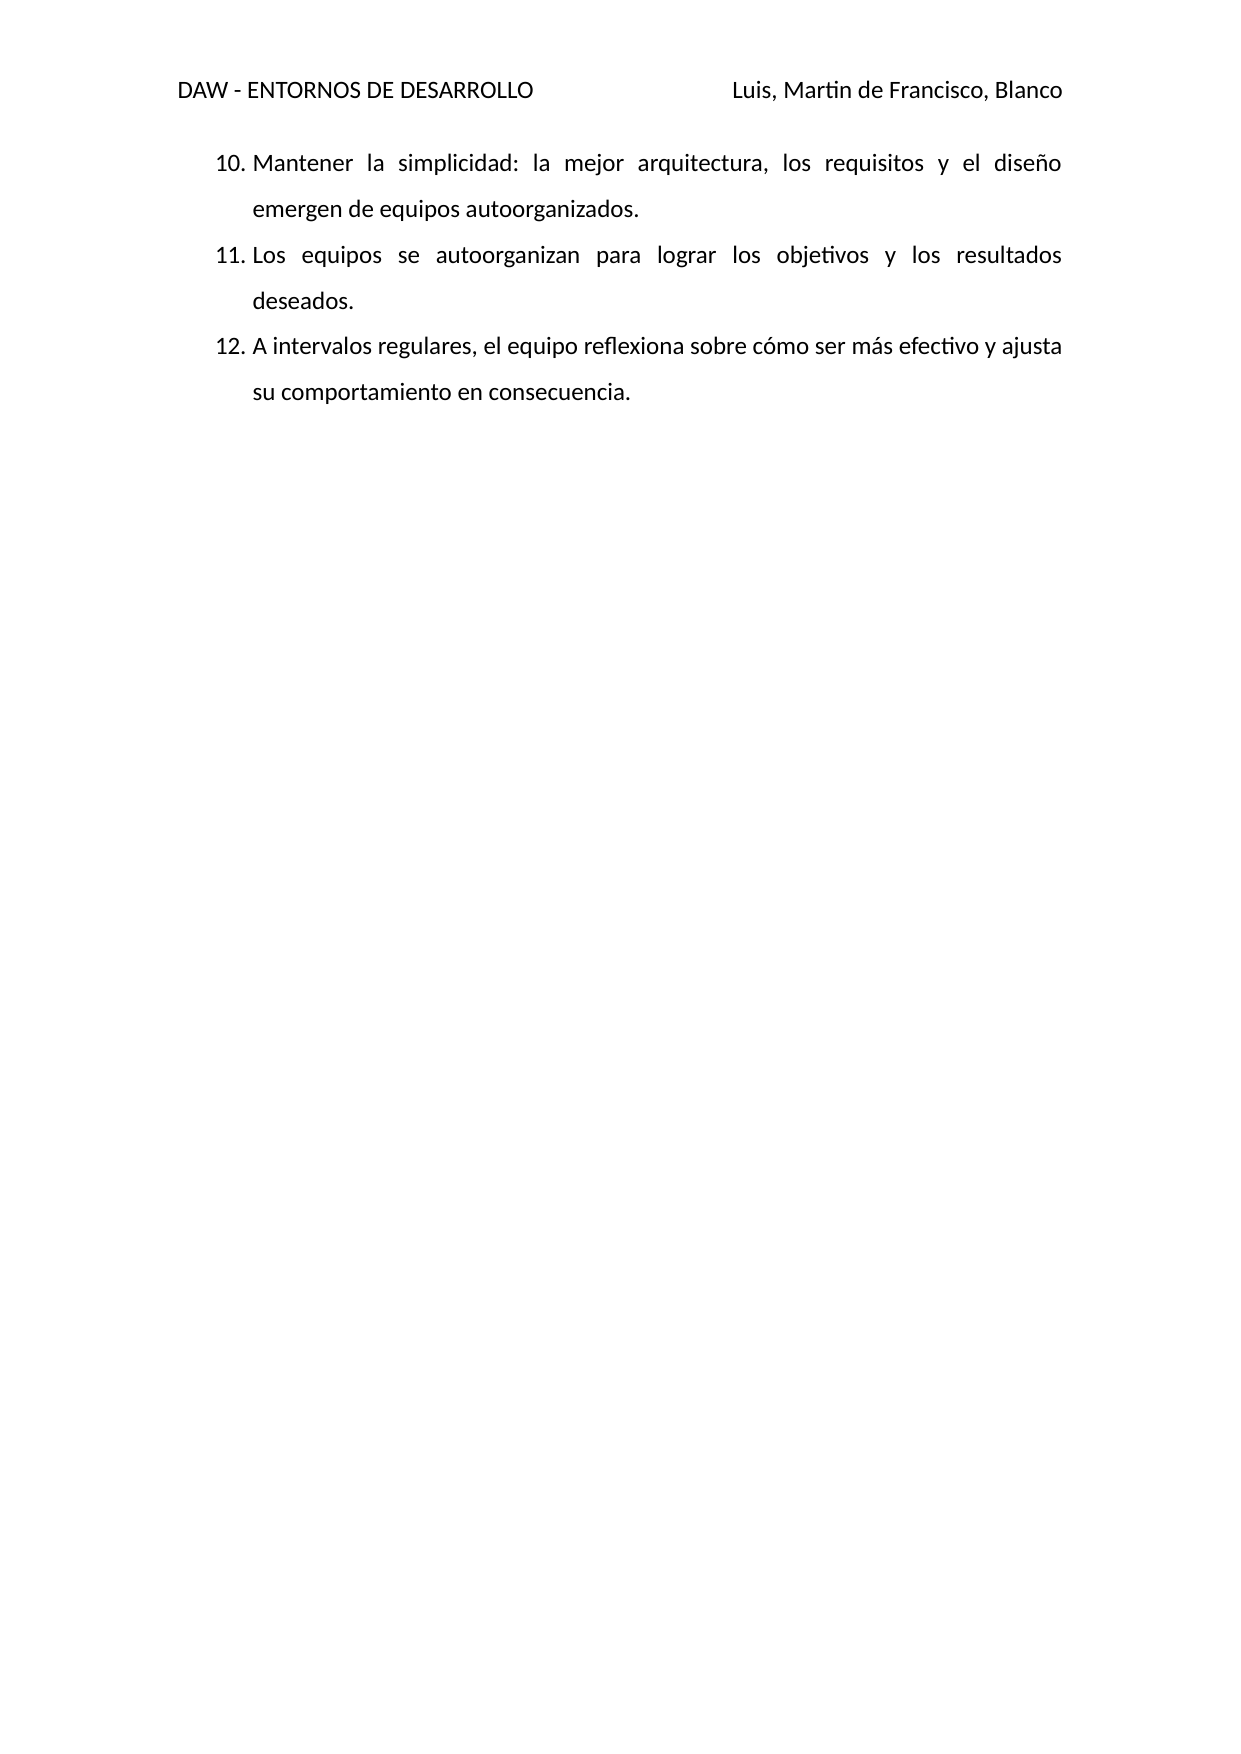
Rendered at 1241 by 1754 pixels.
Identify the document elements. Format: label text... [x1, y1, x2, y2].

list Los equipos se autoorganizan para lograr los objetivos y los resultados deseados. [215, 239, 1063, 315]
list Mantener la simplicidad: la mejor arquitectura, los requisitos y el diseño emergen de equipos autoorganizados. [215, 148, 1063, 224]
list A intervalos regulares, el equipo reflexiona sobre cómo ser más efectivo y ajusta su comportamiento en consecuencia. [215, 331, 1063, 407]
